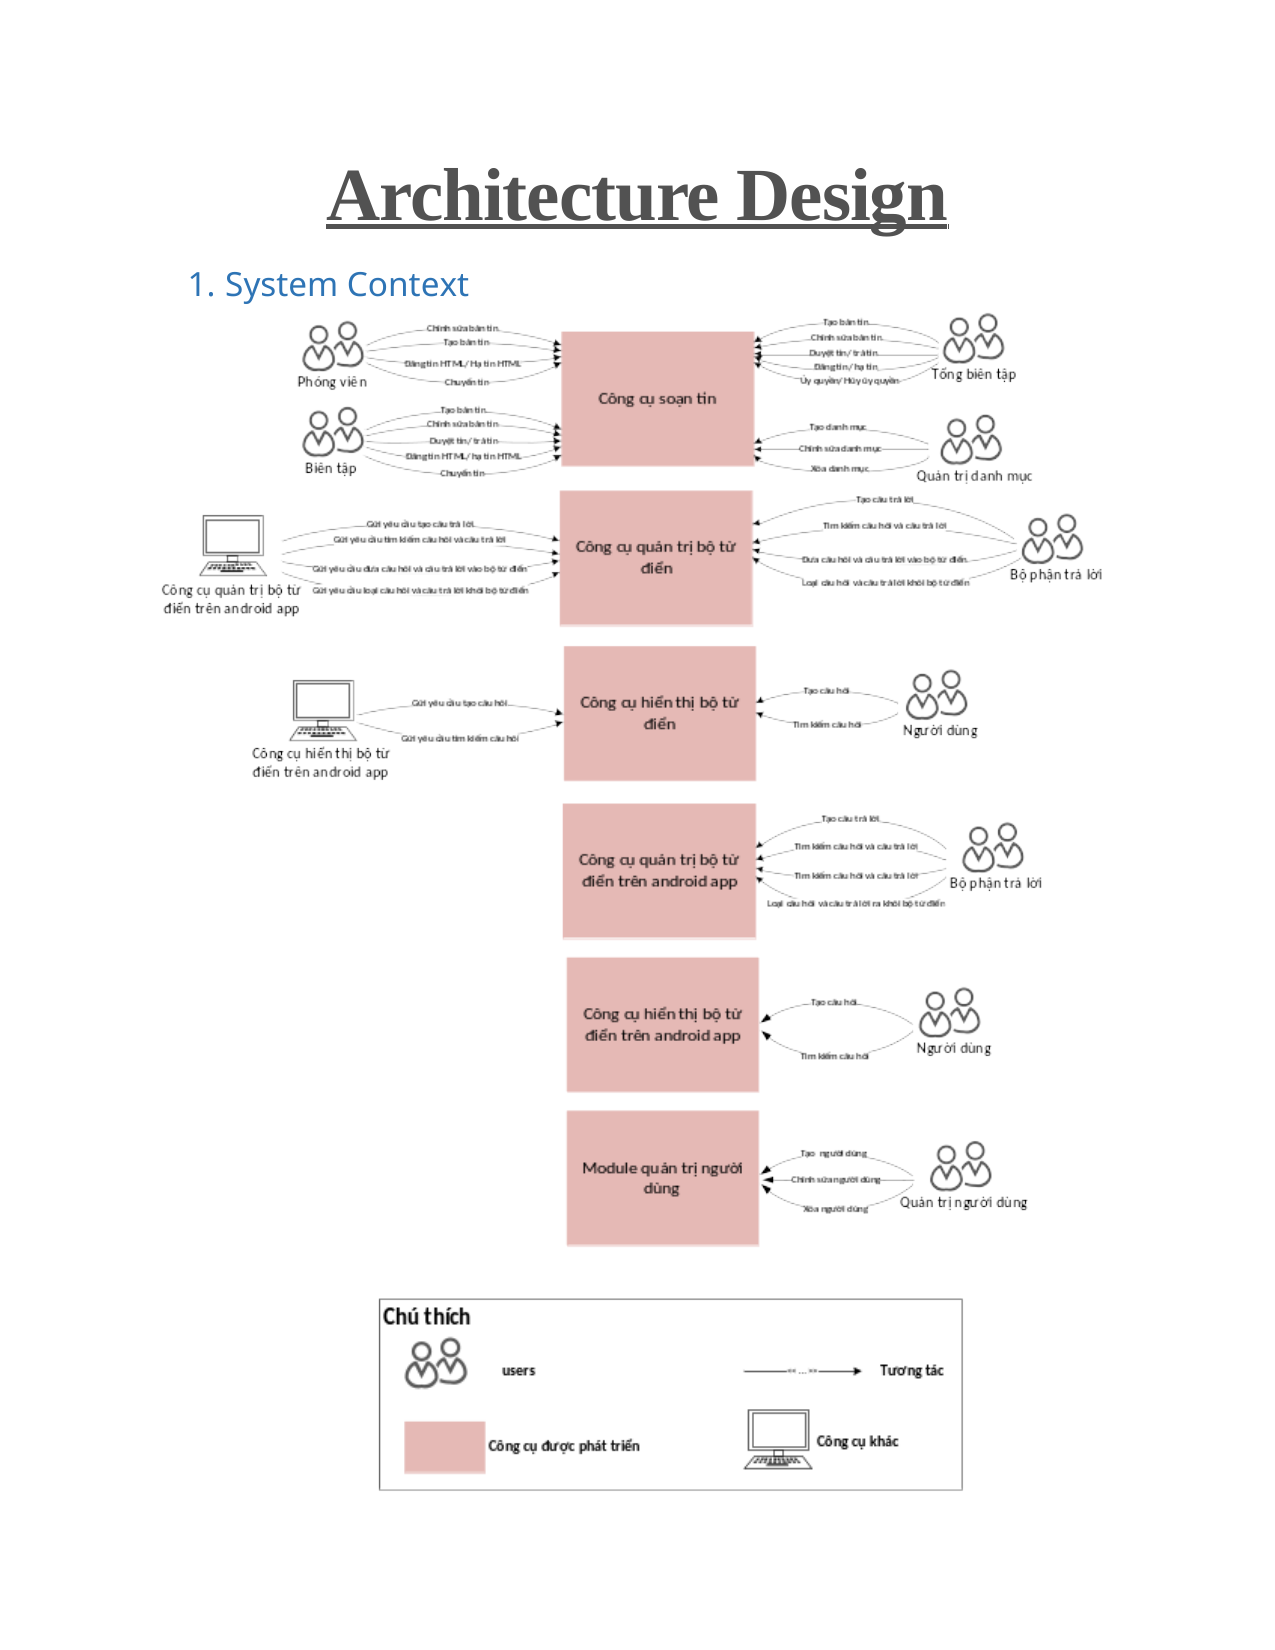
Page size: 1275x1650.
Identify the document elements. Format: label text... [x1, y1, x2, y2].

title Architecture Design [150, 150, 1125, 236]
subtitle System Context [187, 261, 1125, 307]
